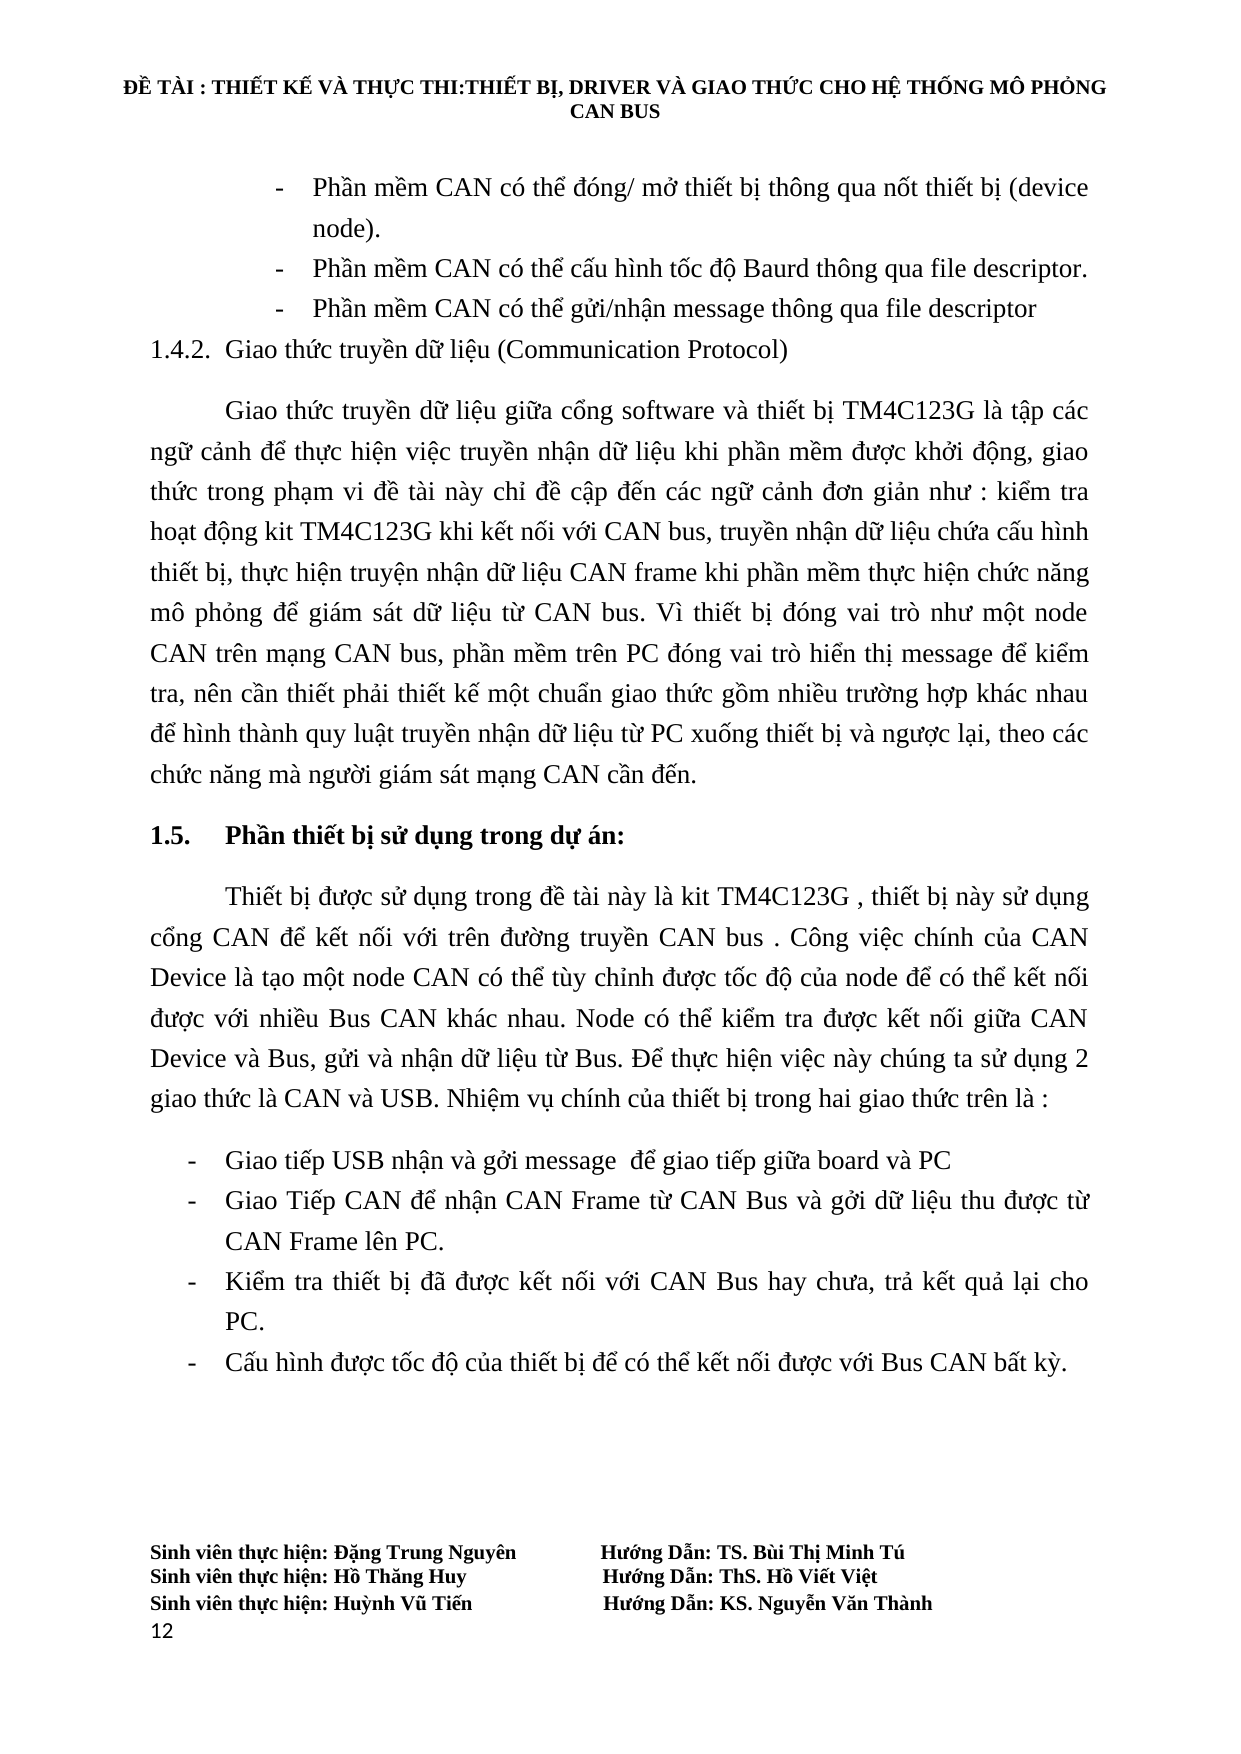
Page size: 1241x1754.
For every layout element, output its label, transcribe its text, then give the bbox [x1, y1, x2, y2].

list Cấu hình được tốc độ của thiết bị để có thể kết nối được với Bus CAN bất kỳ. [187, 1346, 1090, 1377]
list Phần thiết bị sử dụng trong dự án: [150, 819, 1090, 850]
list Giao tiếp USB nhận và gởi message để giao tiếp giữa board và PC [187, 1144, 1090, 1175]
list Giao thức truyền dữ liệu (Communication Protocol) [150, 333, 1090, 364]
list Kiểm tra thiết bị đã được kết nối với CAN Bus hay chưa, trả kết quả lại cho PC. [187, 1265, 1090, 1337]
text Thiết bị được sử dụng trong đề tài này là kit TM4C123G , thiết bị này sử dụng cổng CAN để kết nối với trên đường truyền CAN bus . Công việc chính của CAN Device là tạo một node CAN có thể tùy chỉnh được tốc độ của node để có thể kết nối được với nhiều Bus CAN khác nhau. Node có thể kiểm tra được kết nối giữa CAN Device và Bus, gửi và nhận dữ liệu từ Bus. Để thực hiện việc này chúng ta sử dụng 2 giao thức là CAN và USB. Nhiệm vụ chính của thiết bị trong hai giao thức trên là : [150, 880, 1090, 1114]
list Phần mềm CAN có thể đóng/ mở thiết bị thông qua nốt thiết bị (device node). [275, 171, 1090, 243]
list Phần mềm CAN có thể gửi/nhận message thông qua file descriptor [275, 292, 1090, 324]
list Phần mềm CAN có thể cấu hình tốc độ Baurd thông qua file descriptor. [275, 252, 1090, 283]
list Giao Tiếp CAN để nhận CAN Frame từ CAN Bus và gởi dữ liệu thu được từ CAN Frame lên PC. [187, 1184, 1090, 1256]
text Giao thức truyền dữ liệu giữa cổng software và thiết bị TM4C123G là tập các ngữ cảnh để thực hiện việc truyền nhận dữ liệu khi phần mềm được khởi động, giao thức trong phạm vi đề tài này chỉ đề cập đến các ngữ cảnh đơn giản như : kiểm tra hoạt động kit TM4C123G khi kết nối với CAN bus, truyền nhận dữ liệu chứa cấu hình thiết bị, thực hiện truyện nhận dữ liệu CAN frame khi phần mềm thực hiện chức năng mô phỏng để giám sát dữ liệu từ CAN bus. Vì thiết bị đóng vai trò như một node CAN trên mạng CAN bus, phần mềm trên PC đóng vai trò hiển thị message để kiểm tra, nên cần thiết phải thiết kế một chuẩn giao thức gồm nhiều trường hợp khác nhau để hình thành quy luật truyền nhận dữ liệu từ PC xuống thiết bị và ngược lại, theo các chức năng mà người giám sát mạng CAN cần đến. [150, 394, 1090, 789]
